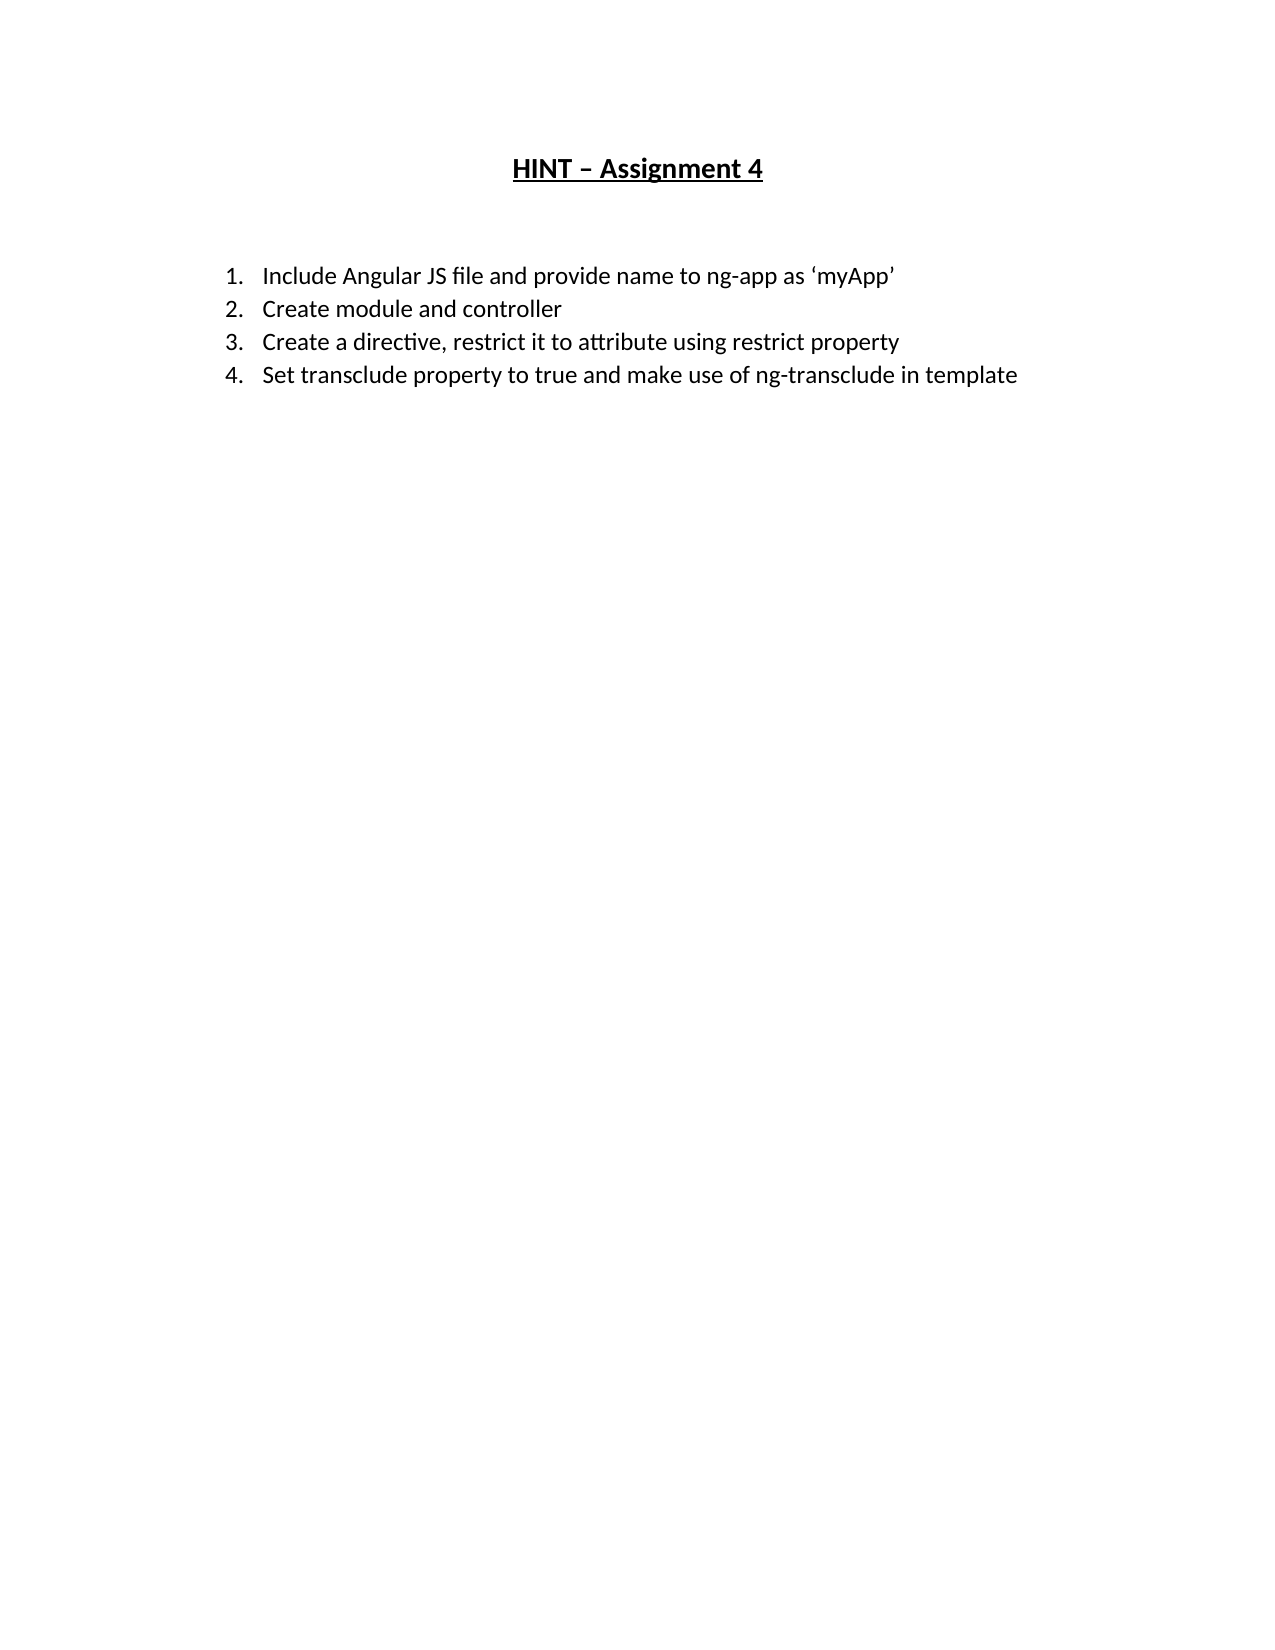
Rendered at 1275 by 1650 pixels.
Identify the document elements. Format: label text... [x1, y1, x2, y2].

list Create a directive, restrict it to attribute using restrict property [225, 326, 1125, 357]
text HINT – Assignment 4 [150, 150, 1125, 186]
list Include Angular JS file and provide name to ng-app as ‘myApp’ [225, 260, 1125, 291]
list Create module and controller [225, 293, 1125, 324]
list Set transclude property to true and make use of ng-transclude in template [225, 359, 1125, 389]
